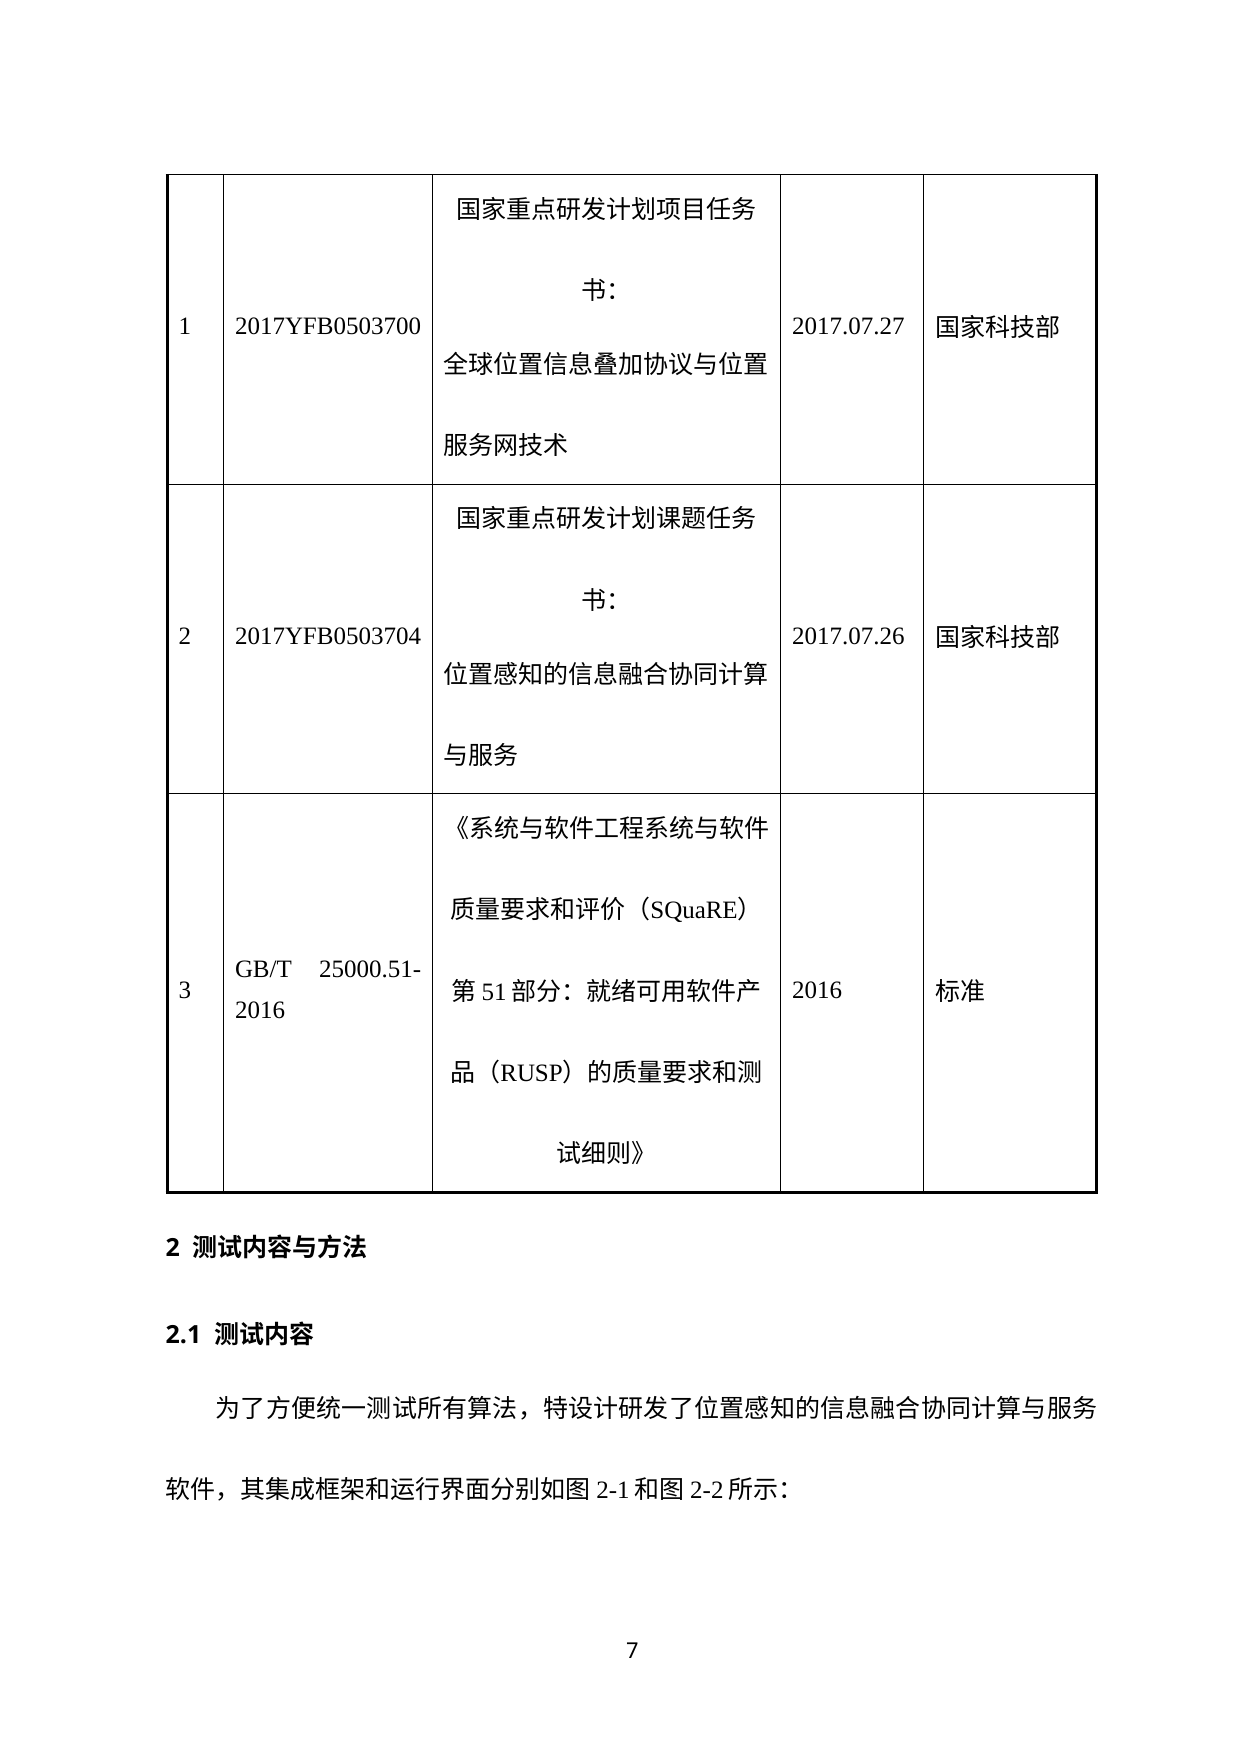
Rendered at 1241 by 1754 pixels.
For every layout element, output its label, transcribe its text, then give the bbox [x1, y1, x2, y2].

table_cell 《系统与软件工程系统与软件质量要求和评价（SQuaRE）第51部分：就绪可用软件产品（RUSP）的质量要求和测试细则》 [433, 794, 780, 1191]
table_cell 2017YFB0503700 [224, 175, 432, 483]
table_cell 2016 [781, 794, 923, 1191]
text 为了方便统一测试所有算法，特设计研发了位置感知的信息融合协同计算与服务软件，其集成框架和运行界面分别如图 2-1和图 2-2所示： [165, 1374, 1098, 1520]
table_cell 2 [169, 485, 223, 793]
table_cell 2017.07.26 [781, 485, 923, 793]
table_cell 3 [169, 794, 223, 1191]
table_cell 国家重点研发计划项目任务书： 全球位置信息叠加协议与位置服务网技术 [433, 175, 780, 483]
table_cell 2017.07.27 [781, 175, 923, 483]
table_cell 国家重点研发计划课题任务书： 位置感知的信息融合协同计算与服务 [433, 485, 780, 793]
table_cell 2017YFB0503704 [224, 485, 432, 793]
table_cell 1 [169, 175, 223, 483]
subtitle 测试内容与方法 [165, 1213, 1098, 1278]
table_cell 国家科技部 [924, 175, 1095, 483]
table_cell 国家科技部 [924, 485, 1095, 793]
table_cell GB/T 25000.51-2016 [224, 794, 432, 1191]
subtitle 测试内容 [165, 1300, 1098, 1365]
table_cell 标准 [924, 794, 1095, 1191]
